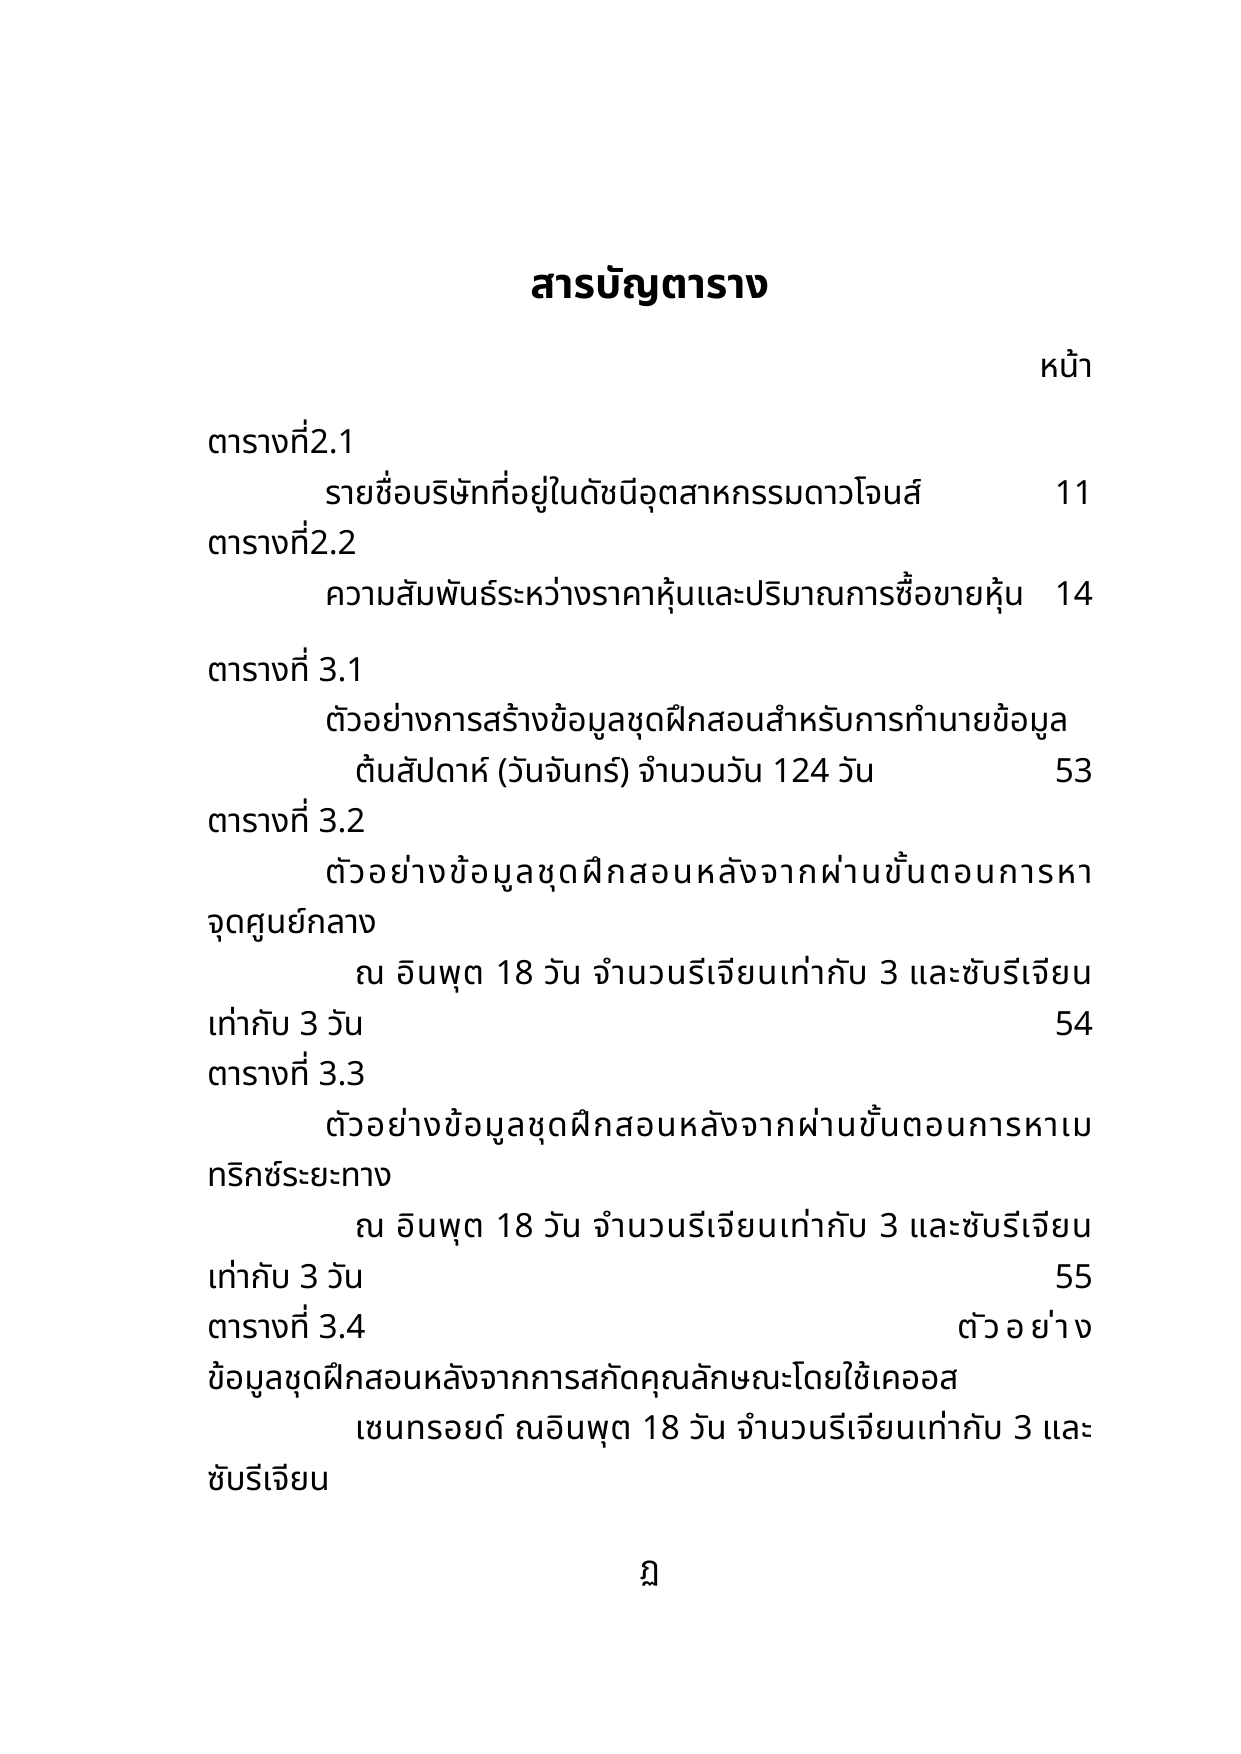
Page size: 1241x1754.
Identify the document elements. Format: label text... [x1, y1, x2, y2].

text ตารางที่2.2 ความสัมพันธ์ระหว่างราคาหุ้นและปริมาณการซื้อขายหุ้น 14 [207, 519, 1092, 620]
text ณ อินพุต 18 วัน จำนวนรีเจียนเท่ากับ 3 และซับรีเจียนเท่ากับ 3 วัน 54 [207, 949, 1092, 1050]
text สารบัญตาราง [207, 254, 1092, 317]
text ตารางที่ 3.2 ตัวอย่างข้อมูลชุดฝึกสอนหลังจากผ่านขั้นตอนการหาจุดศูนย์กลาง [207, 797, 1092, 949]
text หน้า [207, 342, 1092, 393]
text เซนทรอยด์ ณอินพุต 18 วัน จำนวนรีเจียนเท่ากับ 3 และซับรีเจียน [207, 1404, 1092, 1505]
text ตารางที่ 3.3 ตัวอย่างข้อมูลชุดฝึกสอนหลังจากผ่านขั้นตอนการหาเมทริกซ์ระยะทาง [207, 1050, 1092, 1202]
text ตารางที่2.1 รายชื่อบริษัทที่อยู่ในดัชนีอุตสาหกรรมดาวโจนส์ 11 [207, 418, 1092, 519]
text ณ อินพุต 18 วัน จำนวนรีเจียนเท่ากับ 3 และซับรีเจียนเท่ากับ 3 วัน 55 [207, 1202, 1092, 1303]
text ตารางที่ 3.1 ตัวอย่างการสร้างข้อมูลชุดฝึกสอนสำหรับการทำนายข้อมูล [207, 645, 1092, 747]
text ตารางที่ 3.4 ตัวอย่างข้อมูลชุดฝึกสอนหลังจากการสกัดคุณลักษณะโดยใช้เคออส [207, 1303, 1092, 1404]
text ต้นสัปดาห์ (วันจันทร์) จำนวนวัน 124 วัน 53 [207, 747, 1092, 797]
